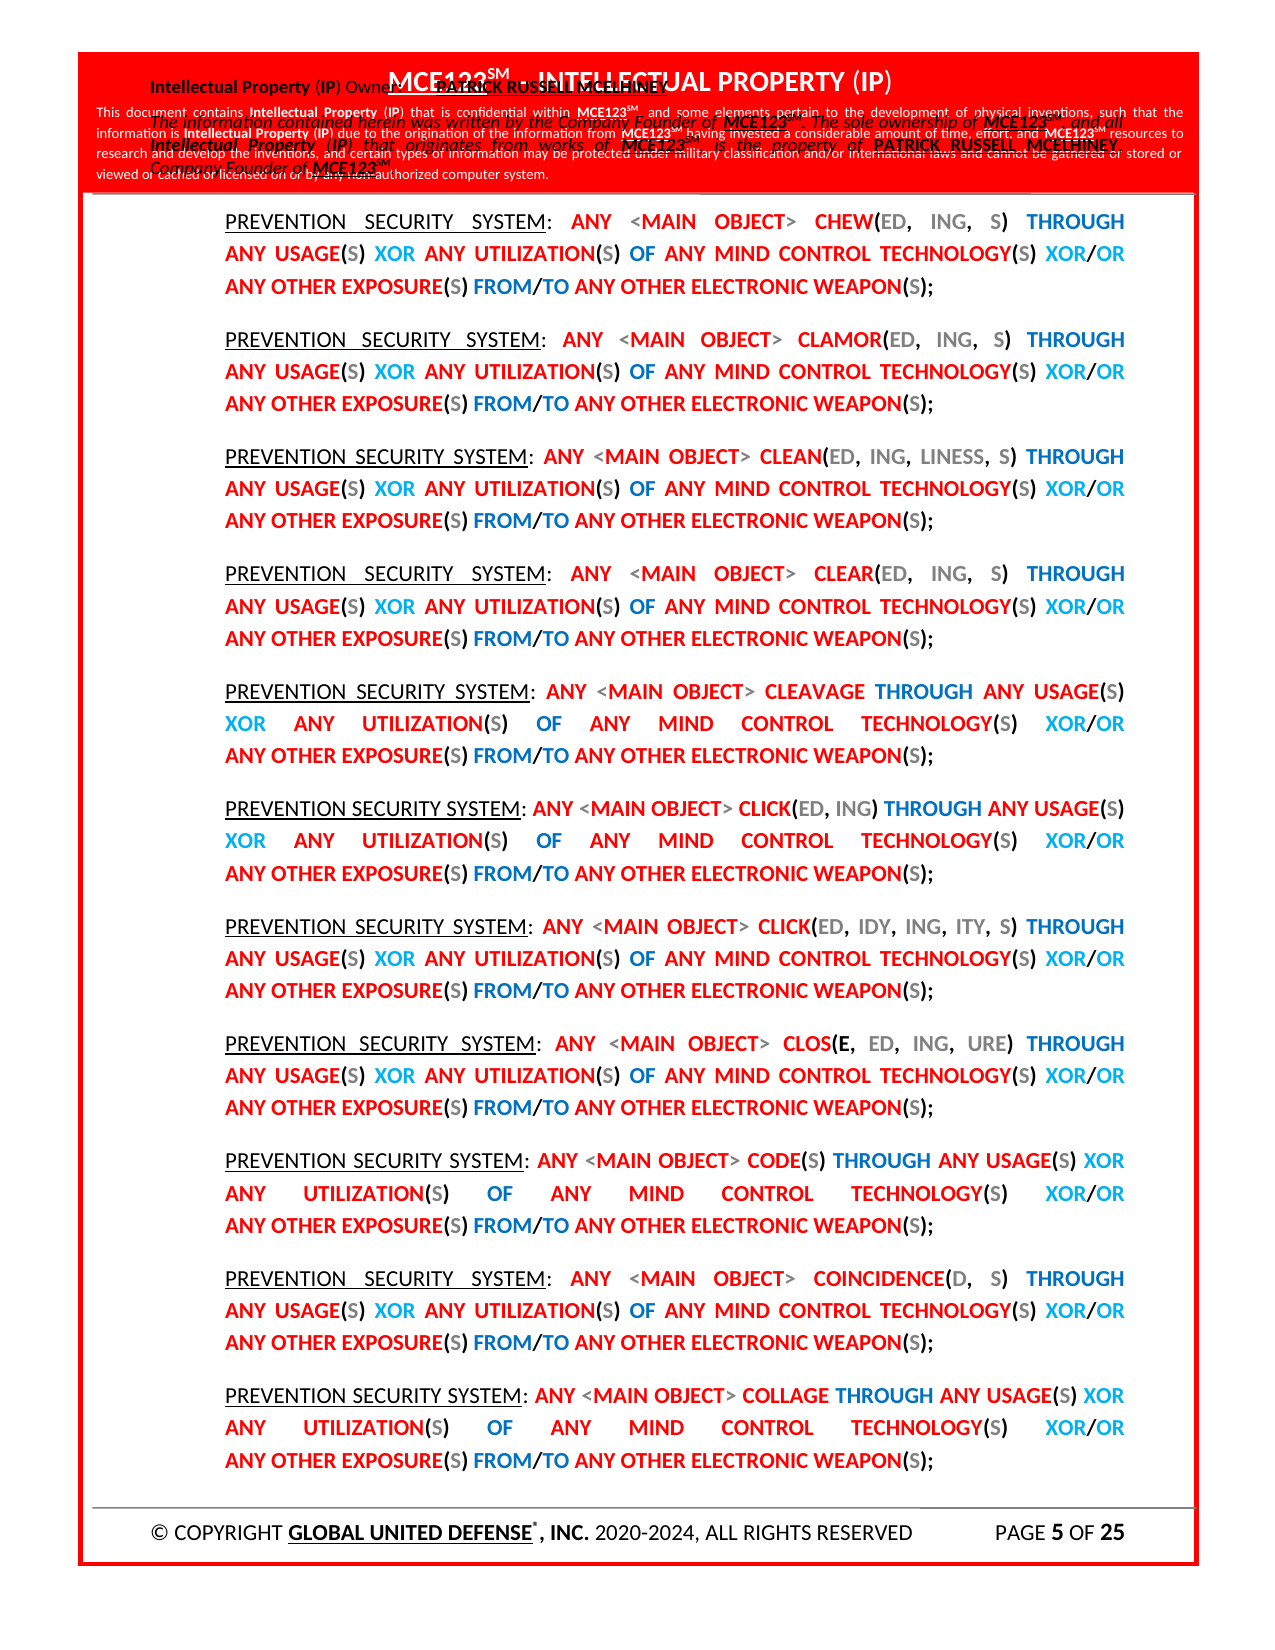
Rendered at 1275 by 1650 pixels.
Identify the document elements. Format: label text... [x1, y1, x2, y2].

text PREVENTION SECURITY SYSTEM: ANY <MAIN OBJECT> CHEW(ED, ING, S) THROUGH ANY USAGE(S) XOR ANY UTILIZATION(S) OF ANY MIND CONTROL TECHNOLOGY(S) XOR/OR ANY OTHER EXPOSURE(S) FROM/TO ANY OTHER ELECTRONIC WEAPON(S); [225, 207, 1125, 300]
text PREVENTION SECURITY SYSTEM: ANY <MAIN OBJECT> CLEAN(ED, ING, LINESS, S) THROUGH ANY USAGE(S) XOR ANY UTILIZATION(S) OF ANY MIND CONTROL TECHNOLOGY(S) XOR/OR ANY OTHER EXPOSURE(S) FROM/TO ANY OTHER ELECTRONIC WEAPON(S); [225, 442, 1125, 534]
text PREVENTION SECURITY SYSTEM: ANY <MAIN OBJECT> COLLAGE THROUGH ANY USAGE(S) XOR ANY UTILIZATION(S) OF ANY MIND CONTROL TECHNOLOGY(S) XOR/OR ANY OTHER EXPOSURE(S) FROM/TO ANY OTHER ELECTRONIC WEAPON(S); [225, 1381, 1125, 1474]
text PREVENTION SECURITY SYSTEM: ANY <MAIN OBJECT> CLEAVAGE THROUGH ANY USAGE(S) XOR ANY UTILIZATION(S) OF ANY MIND CONTROL TECHNOLOGY(S) XOR/OR ANY OTHER EXPOSURE(S) FROM/TO ANY OTHER ELECTRONIC WEAPON(S); [225, 677, 1125, 769]
text PREVENTION SECURITY SYSTEM: ANY <MAIN OBJECT> CLOS(E, ED, ING, URE) THROUGH ANY USAGE(S) XOR ANY UTILIZATION(S) OF ANY MIND CONTROL TECHNOLOGY(S) XOR/OR ANY OTHER EXPOSURE(S) FROM/TO ANY OTHER ELECTRONIC WEAPON(S); [225, 1029, 1125, 1122]
text PREVENTION SECURITY SYSTEM: ANY <MAIN OBJECT> CLICK(ED, IDY, ING, ITY, S) THROUGH ANY USAGE(S) XOR ANY UTILIZATION(S) OF ANY MIND CONTROL TECHNOLOGY(S) XOR/OR ANY OTHER EXPOSURE(S) FROM/TO ANY OTHER ELECTRONIC WEAPON(S); [225, 912, 1125, 1004]
text PREVENTION SECURITY SYSTEM: ANY <MAIN OBJECT> CLAMOR(ED, ING, S) THROUGH ANY USAGE(S) XOR ANY UTILIZATION(S) OF ANY MIND CONTROL TECHNOLOGY(S) XOR/OR ANY OTHER EXPOSURE(S) FROM/TO ANY OTHER ELECTRONIC WEAPON(S); [225, 325, 1125, 417]
text PREVENTION SECURITY SYSTEM: ANY <MAIN OBJECT> CLICK(ED, ING) THROUGH ANY USAGE(S) XOR ANY UTILIZATION(S) OF ANY MIND CONTROL TECHNOLOGY(S) XOR/OR ANY OTHER EXPOSURE(S) FROM/TO ANY OTHER ELECTRONIC WEAPON(S); [225, 794, 1125, 887]
text PREVENTION SECURITY SYSTEM: ANY <MAIN OBJECT> CODE(S) THROUGH ANY USAGE(S) XOR ANY UTILIZATION(S) OF ANY MIND CONTROL TECHNOLOGY(S) XOR/OR ANY OTHER EXPOSURE(S) FROM/TO ANY OTHER ELECTRONIC WEAPON(S); [225, 1147, 1125, 1239]
text PREVENTION SECURITY SYSTEM: ANY <MAIN OBJECT> COINCIDENCE(D, S) THROUGH ANY USAGE(S) XOR ANY UTILIZATION(S) OF ANY MIND CONTROL TECHNOLOGY(S) XOR/OR ANY OTHER EXPOSURE(S) FROM/TO ANY OTHER ELECTRONIC WEAPON(S); [225, 1264, 1125, 1356]
text PREVENTION SECURITY SYSTEM: ANY <MAIN OBJECT> CLEAR(ED, ING, S) THROUGH ANY USAGE(S) XOR ANY UTILIZATION(S) OF ANY MIND CONTROL TECHNOLOGY(S) XOR/OR ANY OTHER EXPOSURE(S) FROM/TO ANY OTHER ELECTRONIC WEAPON(S); [225, 559, 1125, 652]
